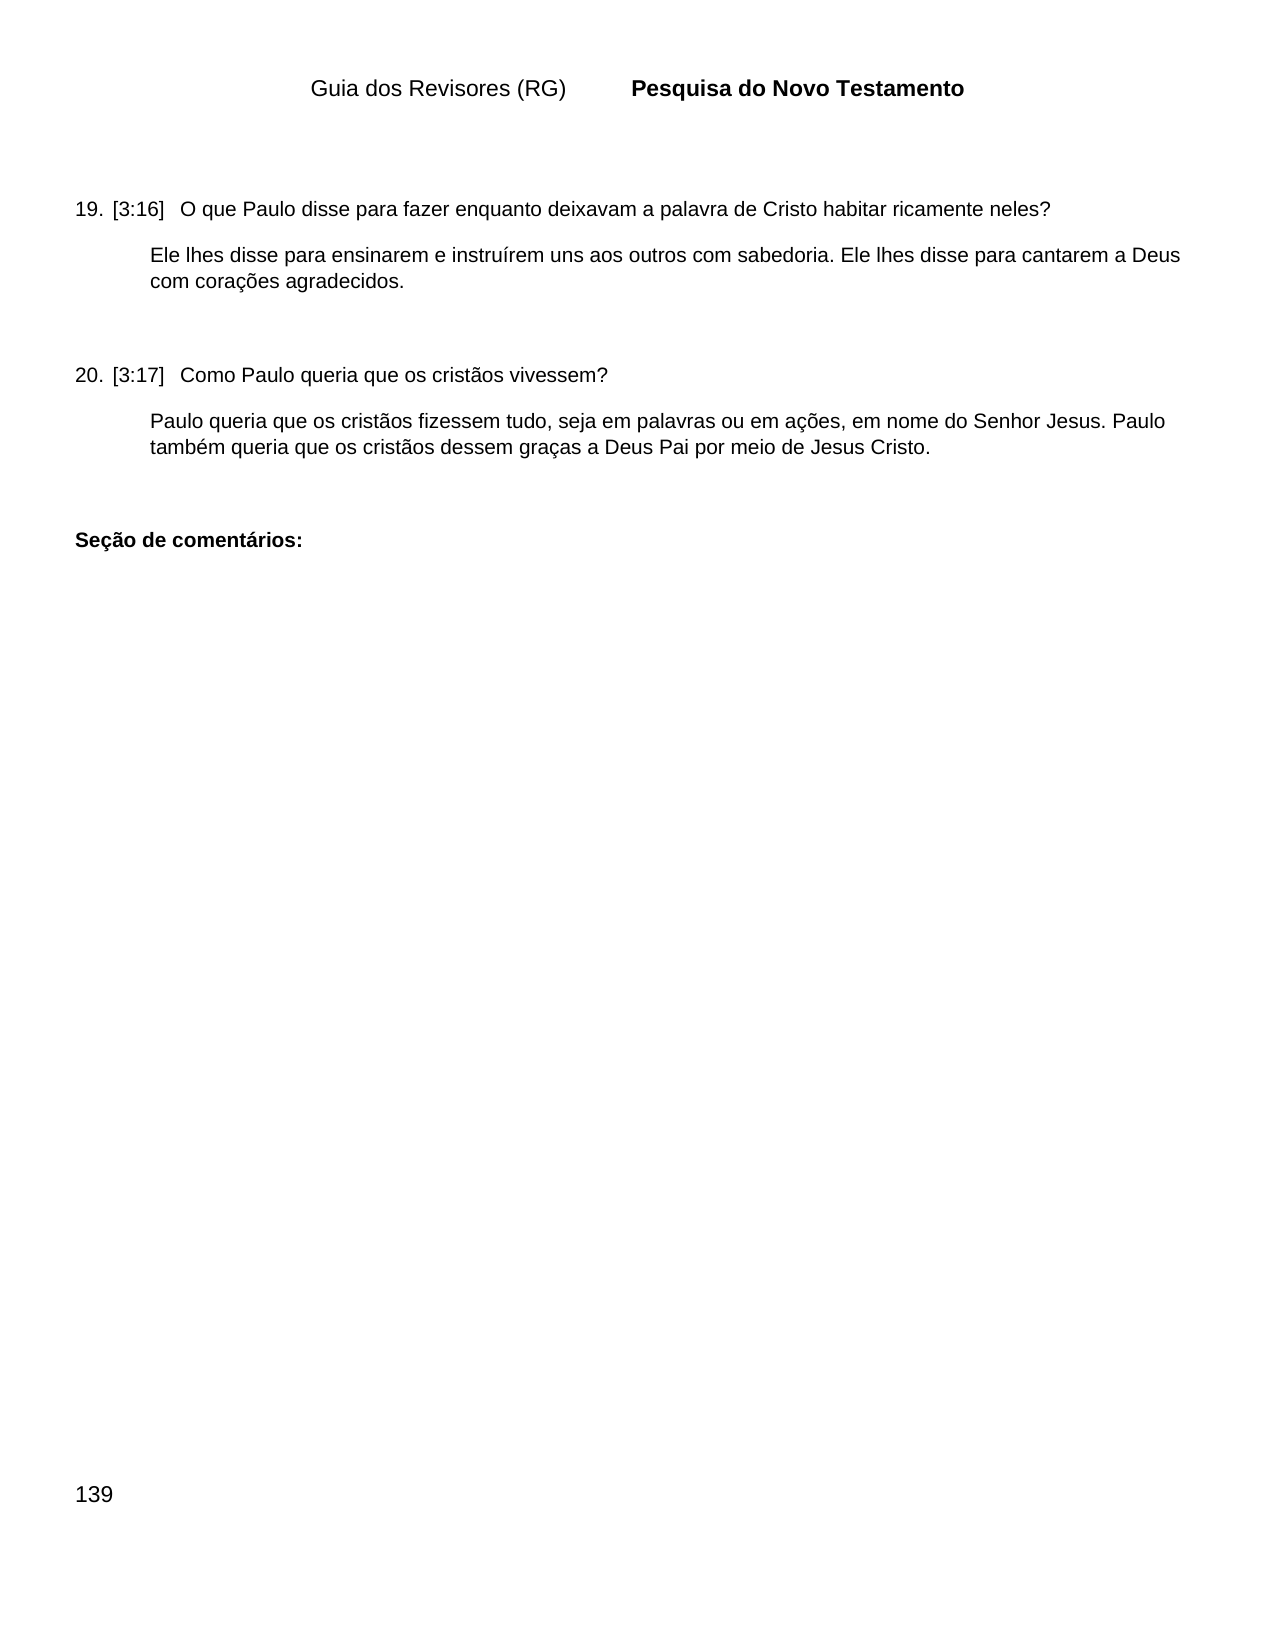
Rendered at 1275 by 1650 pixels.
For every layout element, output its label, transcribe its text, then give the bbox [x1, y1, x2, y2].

text Seção de comentários: [75, 528, 1200, 552]
text Paulo queria que os cristãos fizessem tudo, seja em palavras ou em ações, em nome do Senhor Jesus. Paulo também queria que os cristãos dessem graças a Deus Pai por meio de Jesus Cristo. [150, 409, 1200, 459]
list [3:17] Como Paulo queria que os cristãos vivessem? [75, 362, 1200, 386]
text Ele lhes disse para ensinarem e instruírem uns aos outros com sabedoria. Ele lhes disse para cantarem a Deus com corações agradecidos. [150, 243, 1200, 293]
list [3:16] O que Paulo disse para fazer enquanto deixavam a palavra de Cristo habitar ricamente neles? [75, 197, 1200, 221]
